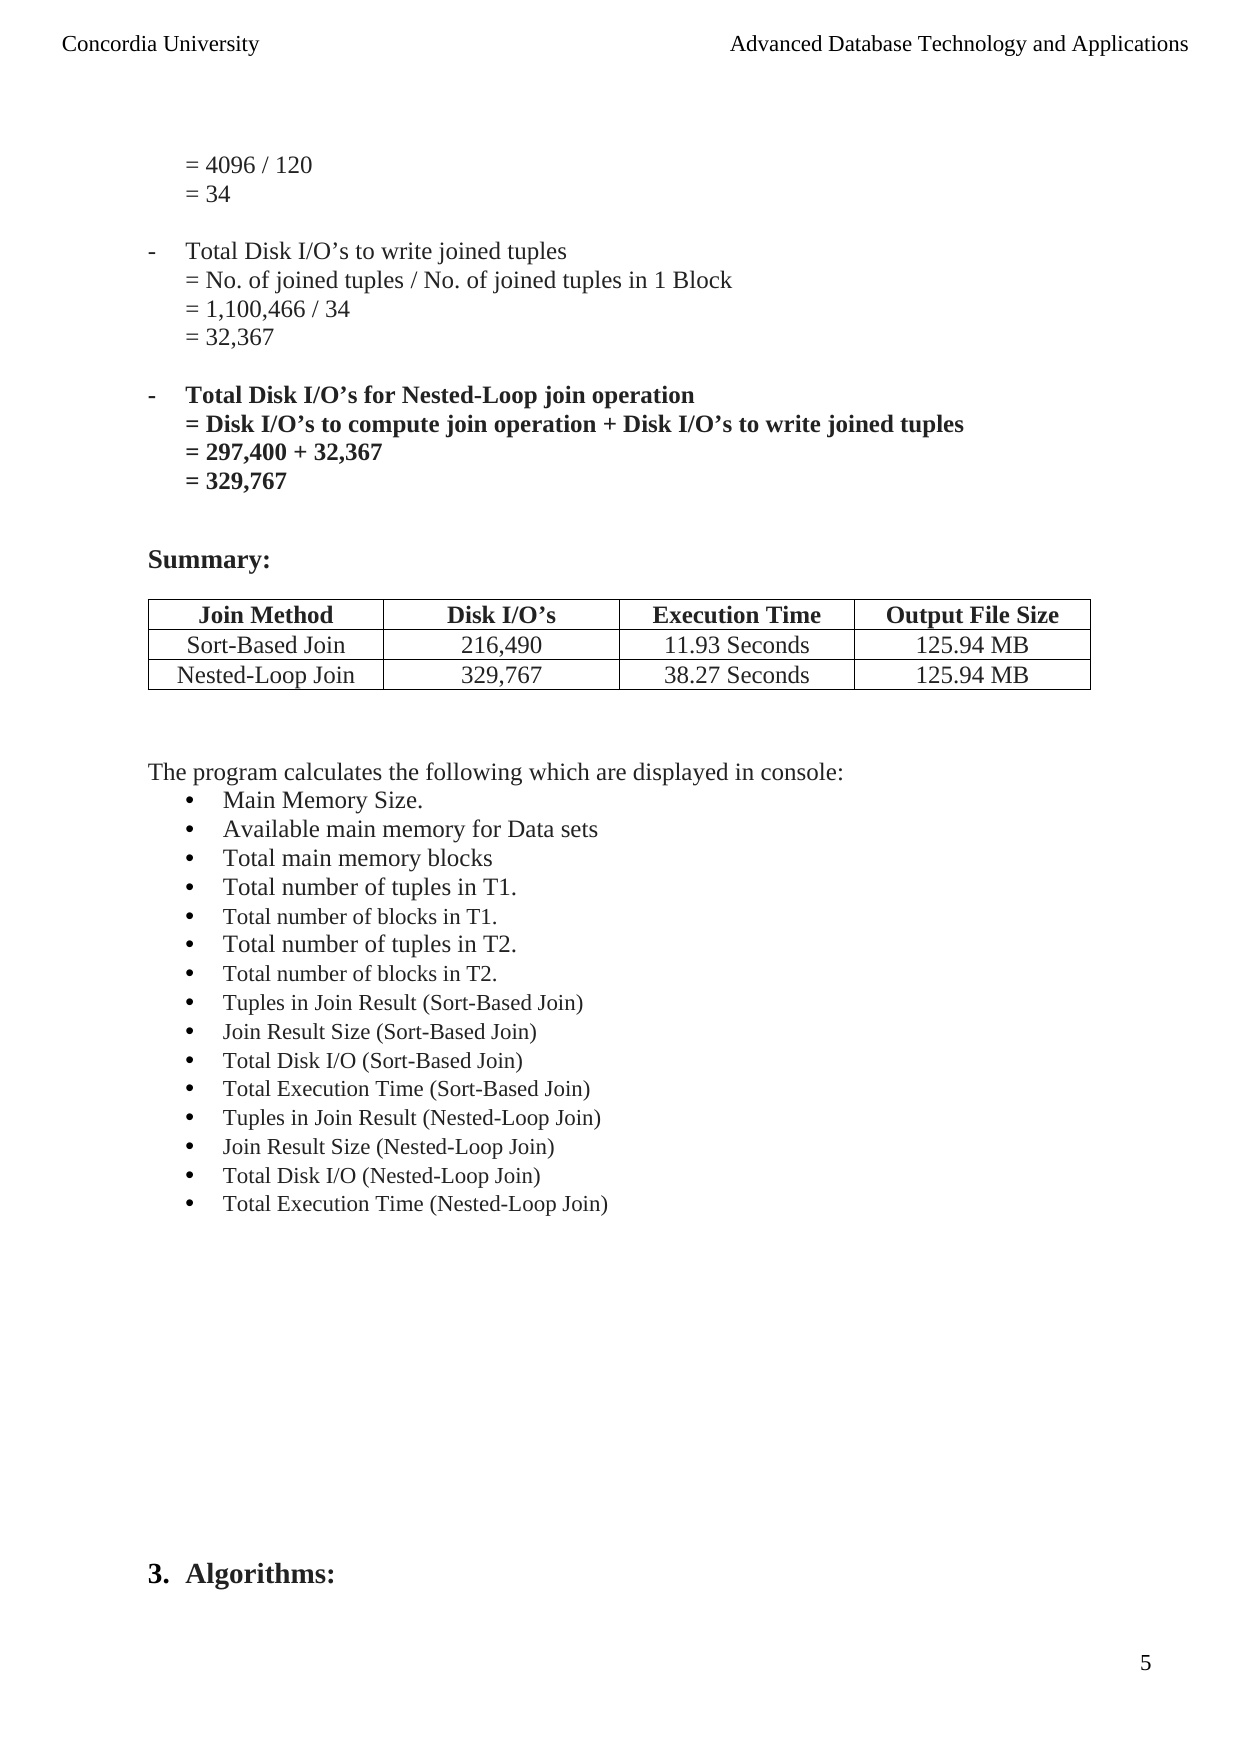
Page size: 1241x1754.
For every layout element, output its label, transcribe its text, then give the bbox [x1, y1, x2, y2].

text = No. of joined tuples / No. of joined tuples in 1 Block [148, 265, 1090, 294]
list Total Disk I/O’s for Nested-Loop join operation [148, 380, 1090, 409]
text = Disk I/O’s to compute join operation + Disk I/O’s to write joined tuples [148, 409, 1090, 437]
list Join Result Size (Sort-Based Join) [185, 1016, 1090, 1044]
list Tuples in Join Result (Nested-Loop Join) [185, 1102, 1090, 1131]
table_header Disk I/O’s [384, 600, 619, 629]
table_header Execution Time [620, 600, 854, 629]
list = 329,767 [185, 466, 1090, 495]
list Total number of tuples in T2. [185, 929, 1090, 958]
text Summary: [148, 543, 1090, 574]
text = 4096 / 120 [148, 150, 1090, 179]
list Available main memory for Data sets [185, 814, 1090, 843]
text The program calculates the following which are displayed in console: [148, 757, 1090, 785]
list = 32,367 [185, 322, 1090, 351]
list Total number of blocks in T2. [185, 958, 1090, 987]
list Total Execution Time (Sort-Based Join) [185, 1073, 1090, 1102]
subtitle Algorithms: [148, 1556, 1090, 1589]
list = 297,400 + 32,367 [185, 437, 1090, 466]
table_cell 125.94 MB [855, 630, 1090, 659]
list Total Disk I/O’s to write joined tuples [148, 236, 1090, 265]
table_header Output File Size [855, 600, 1090, 629]
list = 34 [185, 179, 1090, 207]
table_header Join Method [149, 600, 383, 629]
table_cell 125.94 MB [855, 660, 1090, 688]
list Total number of blocks in T1. [185, 901, 1090, 929]
list = 1,100,466 / 34 [185, 294, 1090, 322]
list Total number of tuples in T1. [185, 872, 1090, 901]
list Tuples in Join Result (Sort-Based Join) [185, 987, 1090, 1016]
table_cell 38.27 Seconds [620, 660, 854, 688]
list Join Result Size (Nested-Loop Join) [185, 1131, 1090, 1159]
list Main Memory Size. [185, 785, 1090, 814]
table_cell 216,490 [384, 630, 619, 659]
list Total main memory blocks [185, 843, 1090, 872]
list Total Disk I/O (Nested-Loop Join) [185, 1159, 1090, 1188]
table_cell 329,767 [384, 660, 619, 688]
list Total Disk I/O (Sort-Based Join) [185, 1044, 1090, 1073]
table_cell 11.93 Seconds [620, 630, 854, 659]
table_cell Nested-Loop Join [149, 660, 383, 688]
list Total Execution Time (Nested-Loop Join) [185, 1188, 1090, 1217]
table_cell Sort-Based Join [149, 630, 383, 659]
